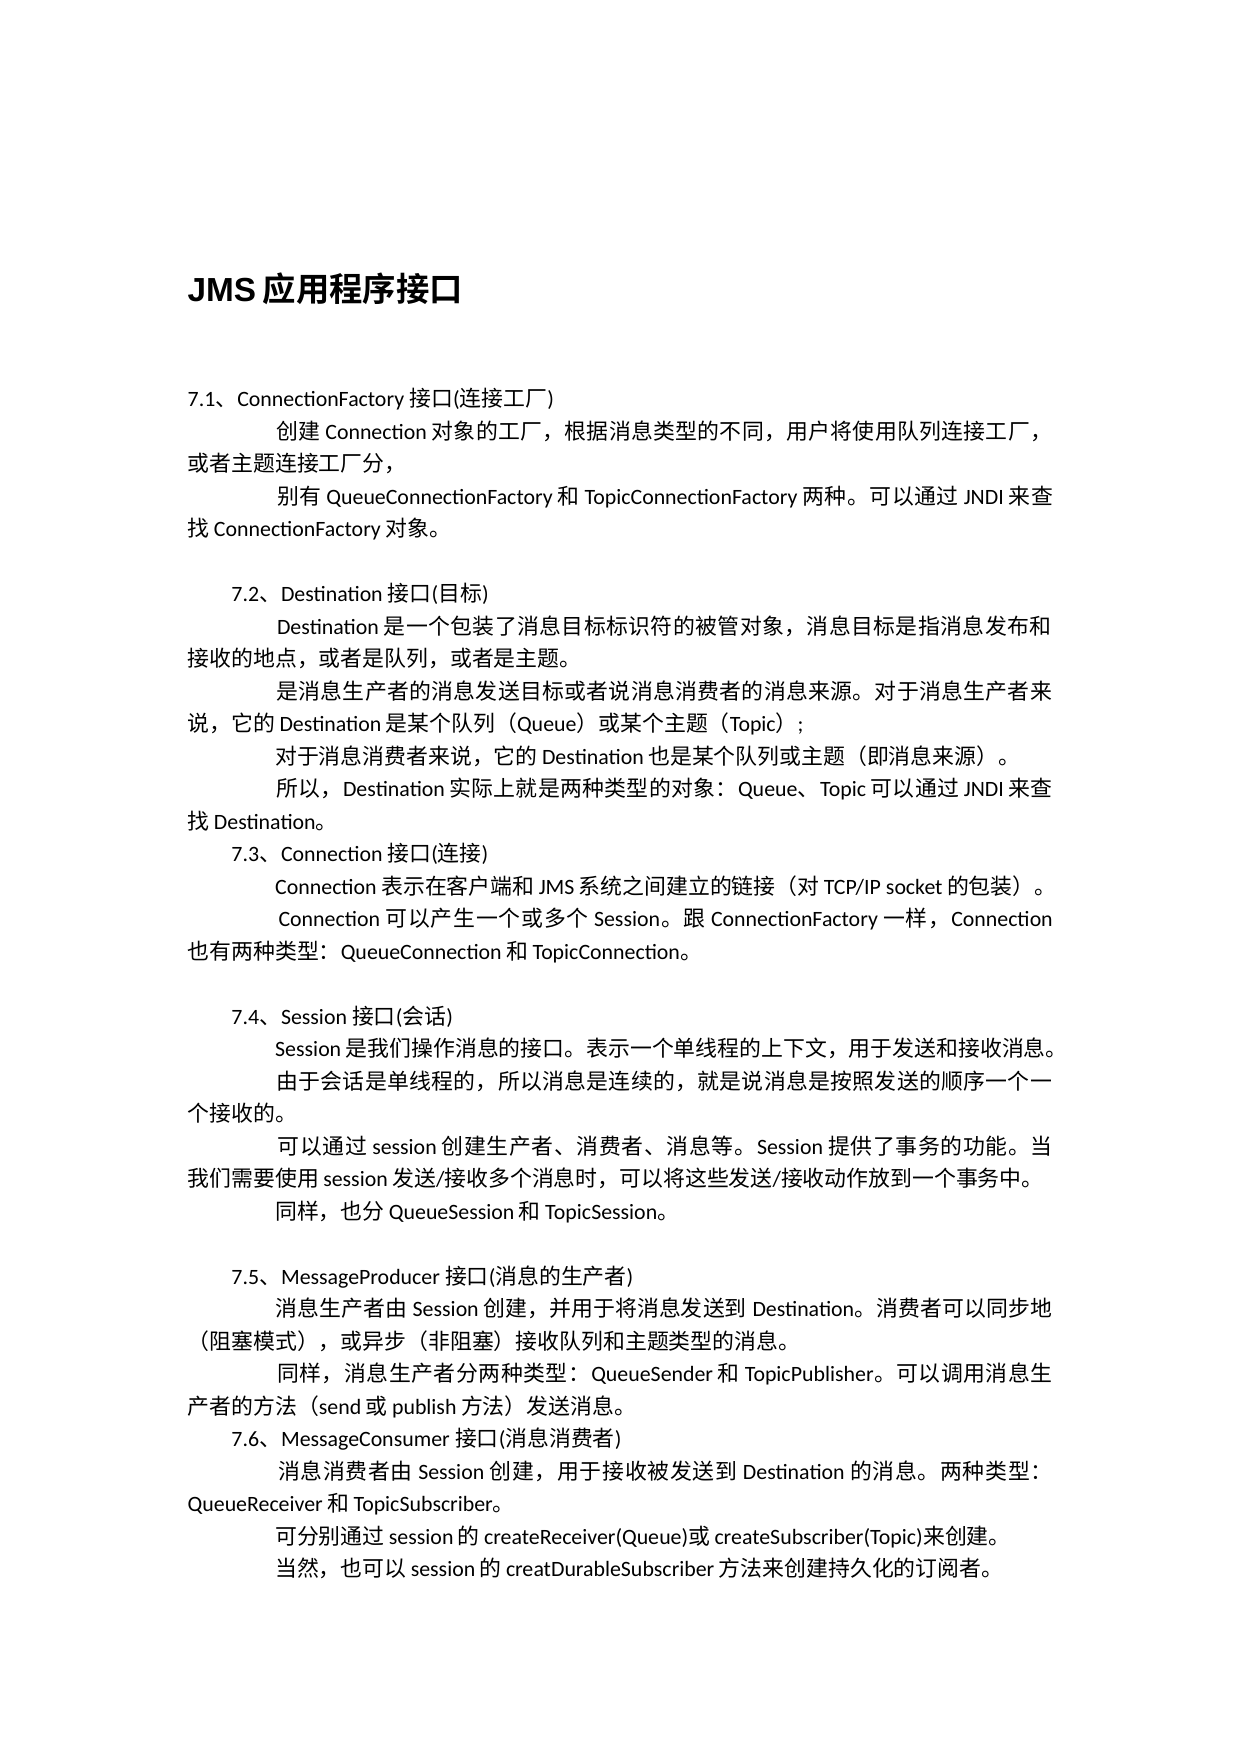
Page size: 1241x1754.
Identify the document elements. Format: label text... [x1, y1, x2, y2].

subtitle JMS应用程序接口 [187, 254, 1053, 319]
text 7.1、ConnectionFactory 接口(连接工厂) 创建Connection对象的工厂，根据消息类型的不同，用户将使用队列连接工厂，或者主题连接工厂分， 别有QueueConnectionFactory和TopicConnectionFactory两种。可以通过JNDI来查找ConnectionFactory对象。 7.2、Destination 接口(目标) Destination是一个包装了消息目标标识符的被管对象，消息目标是指消息发布和接收的地点，或者是队列，或者是主题。 是消息生产者的消息发送目标或者说消息消费者的消息来源。对于消息生产者来说，它的Destination是某个队列（Queue）或某个主题（Topic）; 对于消息消费者来说，它的Destination也是某个队列或主题（即消息来源）。 所以，Destination实际上就是两种类型的对象：Queue、Topic可以通过JNDI来查找Destination。 [187, 381, 1053, 836]
text 7.6、MessageConsumer 接口(消息消费者) 消息消费者由Session创建，用于接收被发送到Destination的消息。两种类型：QueueReceiver和TopicSubscriber。 可分别通过session的createReceiver(Queue)或createSubscriber(Topic)来创建。 当然，也可以session的creatDurableSubscriber方法来创建持久化的订阅者。 [187, 1421, 1053, 1583]
text 7.3、Connection 接口(连接) Connection表示在客户端和JMS系统之间建立的链接（对TCP/IP socket的包装）。 Connection可以产生一个或多个Session。跟ConnectionFactory一样，Connection也有两种类型：QueueConnection和TopicConnection。 7.4、Session 接口(会话) Session是我们操作消息的接口。表示一个单线程的上下文，用于发送和接收消息。 由于会话是单线程的，所以消息是连续的，就是说消息是按照发送的顺序一个一个接收的。 可以通过session创建生产者、消费者、消息等。Session提供了事务的功能。当我们需要使用session发送/接收多个消息时，可以将这些发送/接收动作放到一个事务中。 同样，也分QueueSession和TopicSession。 7.5、MessageProducer 接口(消息的生产者) 消息生产者由Session创建，并用于将消息发送到Destination。消费者可以同步地（阻塞模式），或异步（非阻塞）接收队列和主题类型的消息。 同样，消息生产者分两种类型：QueueSender和TopicPublisher。可以调用消息生产者的方法（send或publish方法）发送消息。 [187, 836, 1053, 1421]
